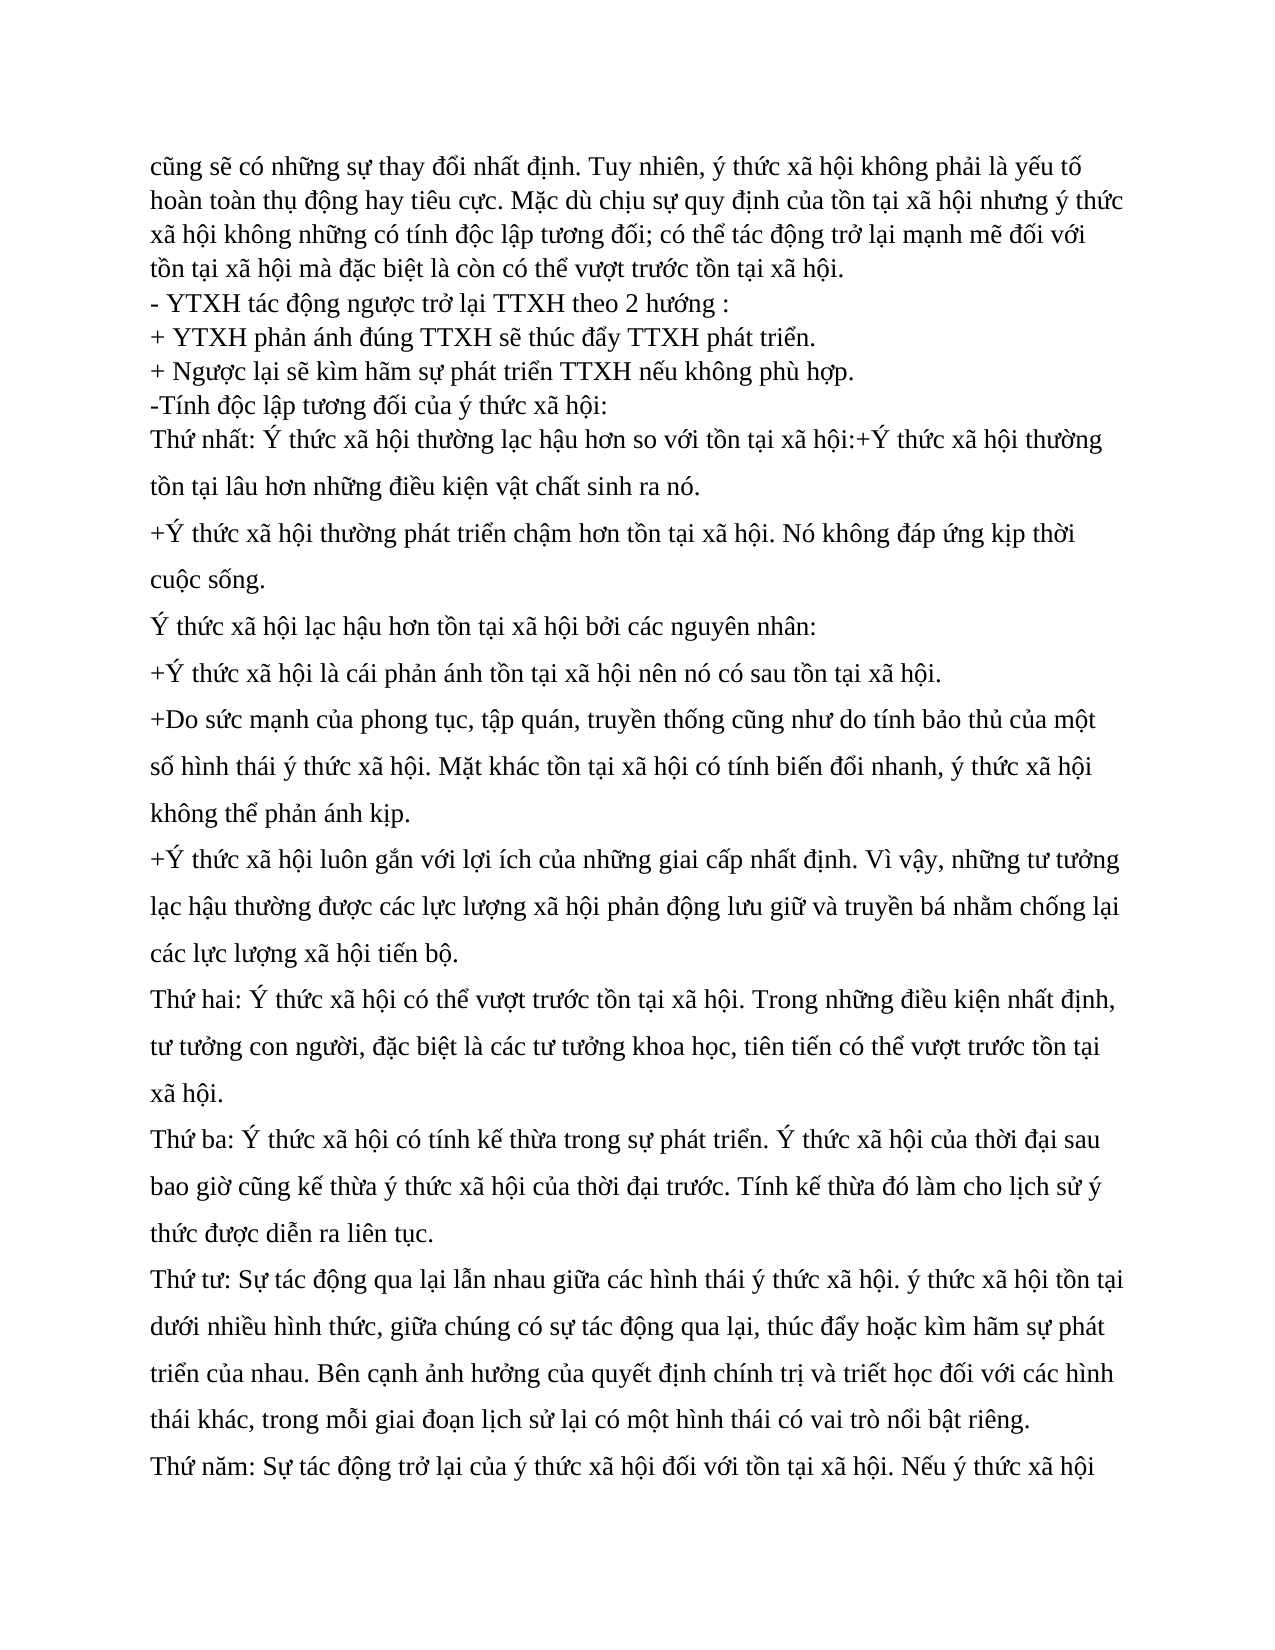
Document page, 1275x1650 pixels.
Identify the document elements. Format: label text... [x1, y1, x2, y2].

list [150, 423, 1125, 1481]
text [150, 150, 1125, 284]
text - YTXH tác động ngược trở lại TTXH theo 2 hướng : + YTXH phản ánh đúng TTXH sẽ thúc đẩy TTXH phát triển. + Ngược lại sẽ kìm hãm sự phát triển TTXH nếu không phù hợp. -Tính độc lập tương đối của ý thức xã hội: [150, 287, 1125, 420]
